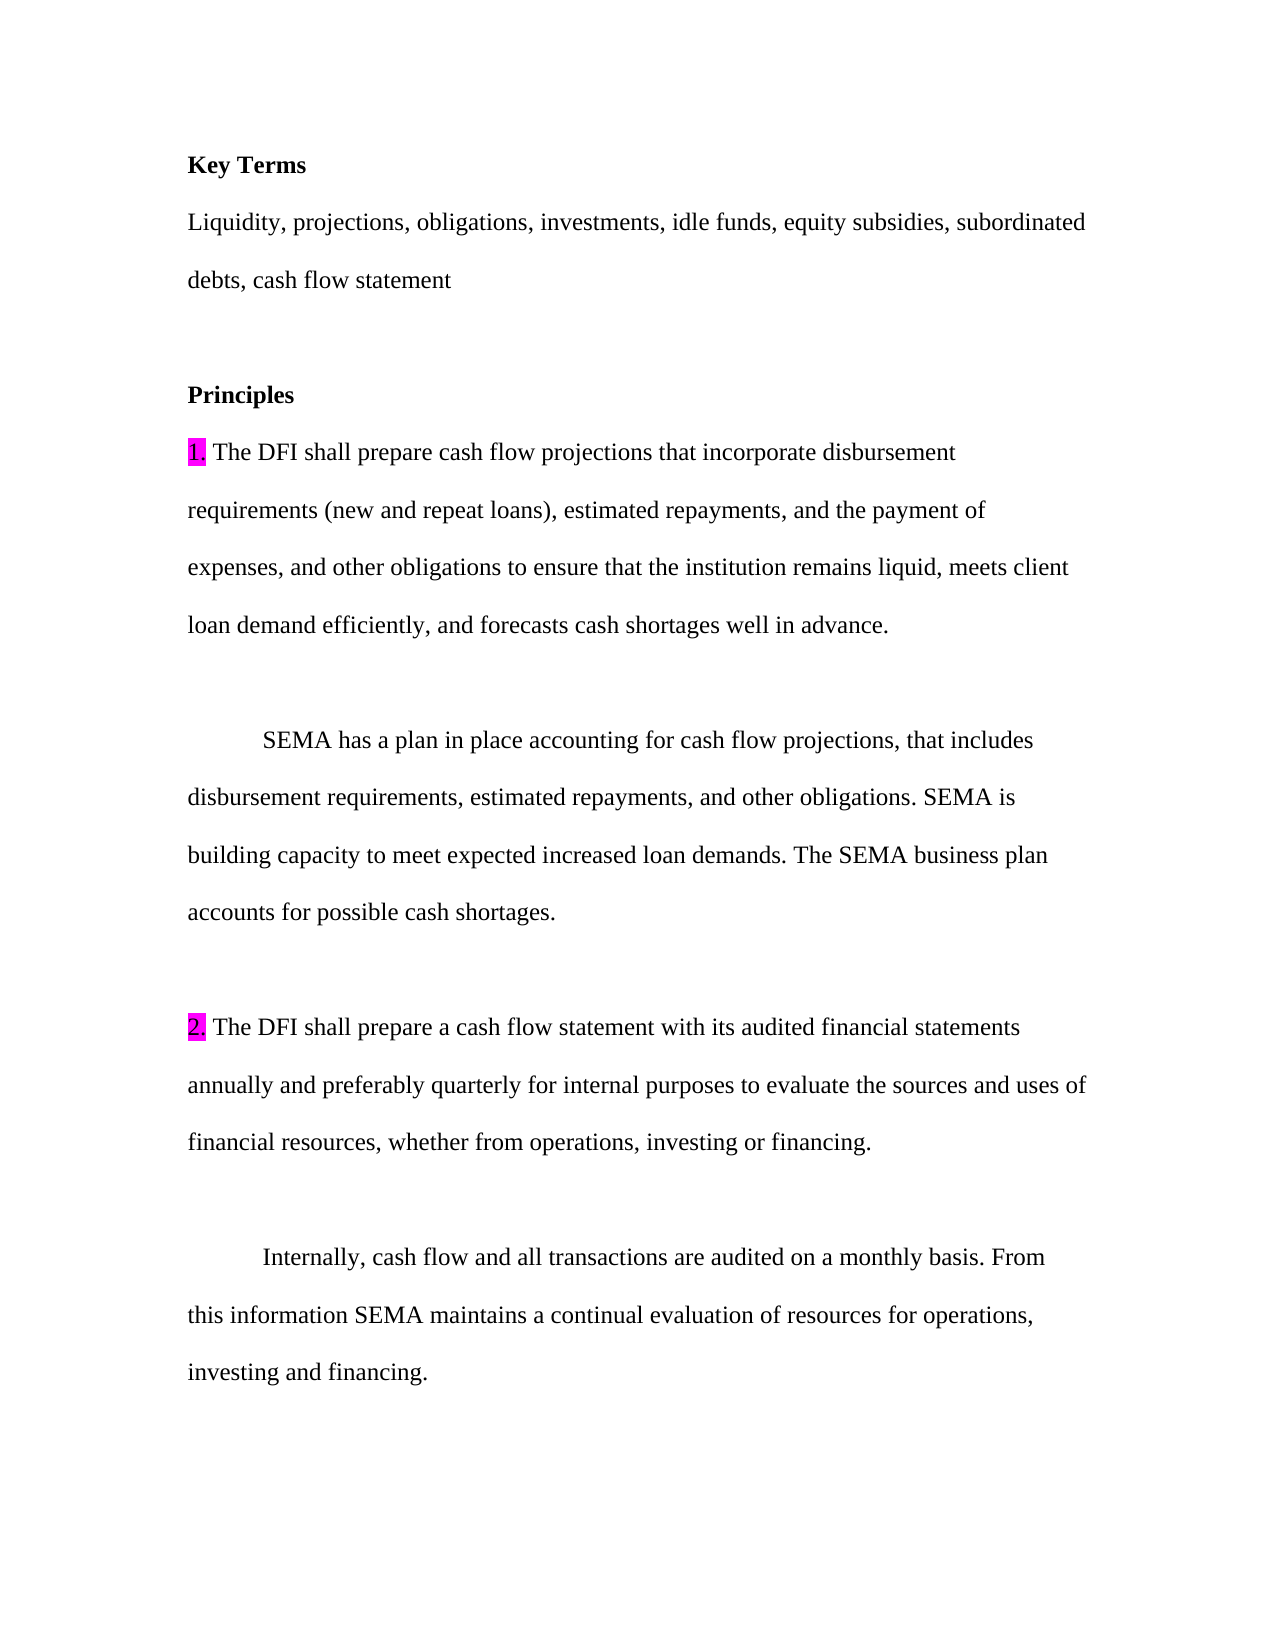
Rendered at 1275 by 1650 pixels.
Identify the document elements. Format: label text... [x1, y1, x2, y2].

text Liquidity, projections, obligations, investments, idle funds, equity subsidies, subordinated debts, cash flow statement [187, 207, 1087, 294]
text Principles [187, 380, 1087, 409]
text SEMA has a plan in place accounting for cash flow projections, that includes disbursement requirements, estimated repayments, and other obligations. SEMA is building capacity to meet expected increased loan demands. The SEMA business plan accounts for possible cash shortages. [187, 725, 1087, 926]
text Internally, cash flow and all transactions are audited on a monthly basis. From this information SEMA maintains a continual evaluation of resources for operations, investing and financing. [187, 1242, 1087, 1386]
text Key Terms [187, 150, 1087, 179]
text 1. The DFI shall prepare cash flow projections that incorporate disbursement requirements (new and repeat loans), estimated repayments, and the payment of expenses, and other obligations to ensure that the institution remains liquid, meets client loan demand efficiently, and forecasts cash shortages well in advance. [187, 437, 1087, 639]
text 2. The DFI shall prepare a cash flow statement with its audited financial statements annually and preferably quarterly for internal purposes to evaluate the sources and uses of financial resources, whether from operations, investing or financing. [187, 1012, 1087, 1156]
